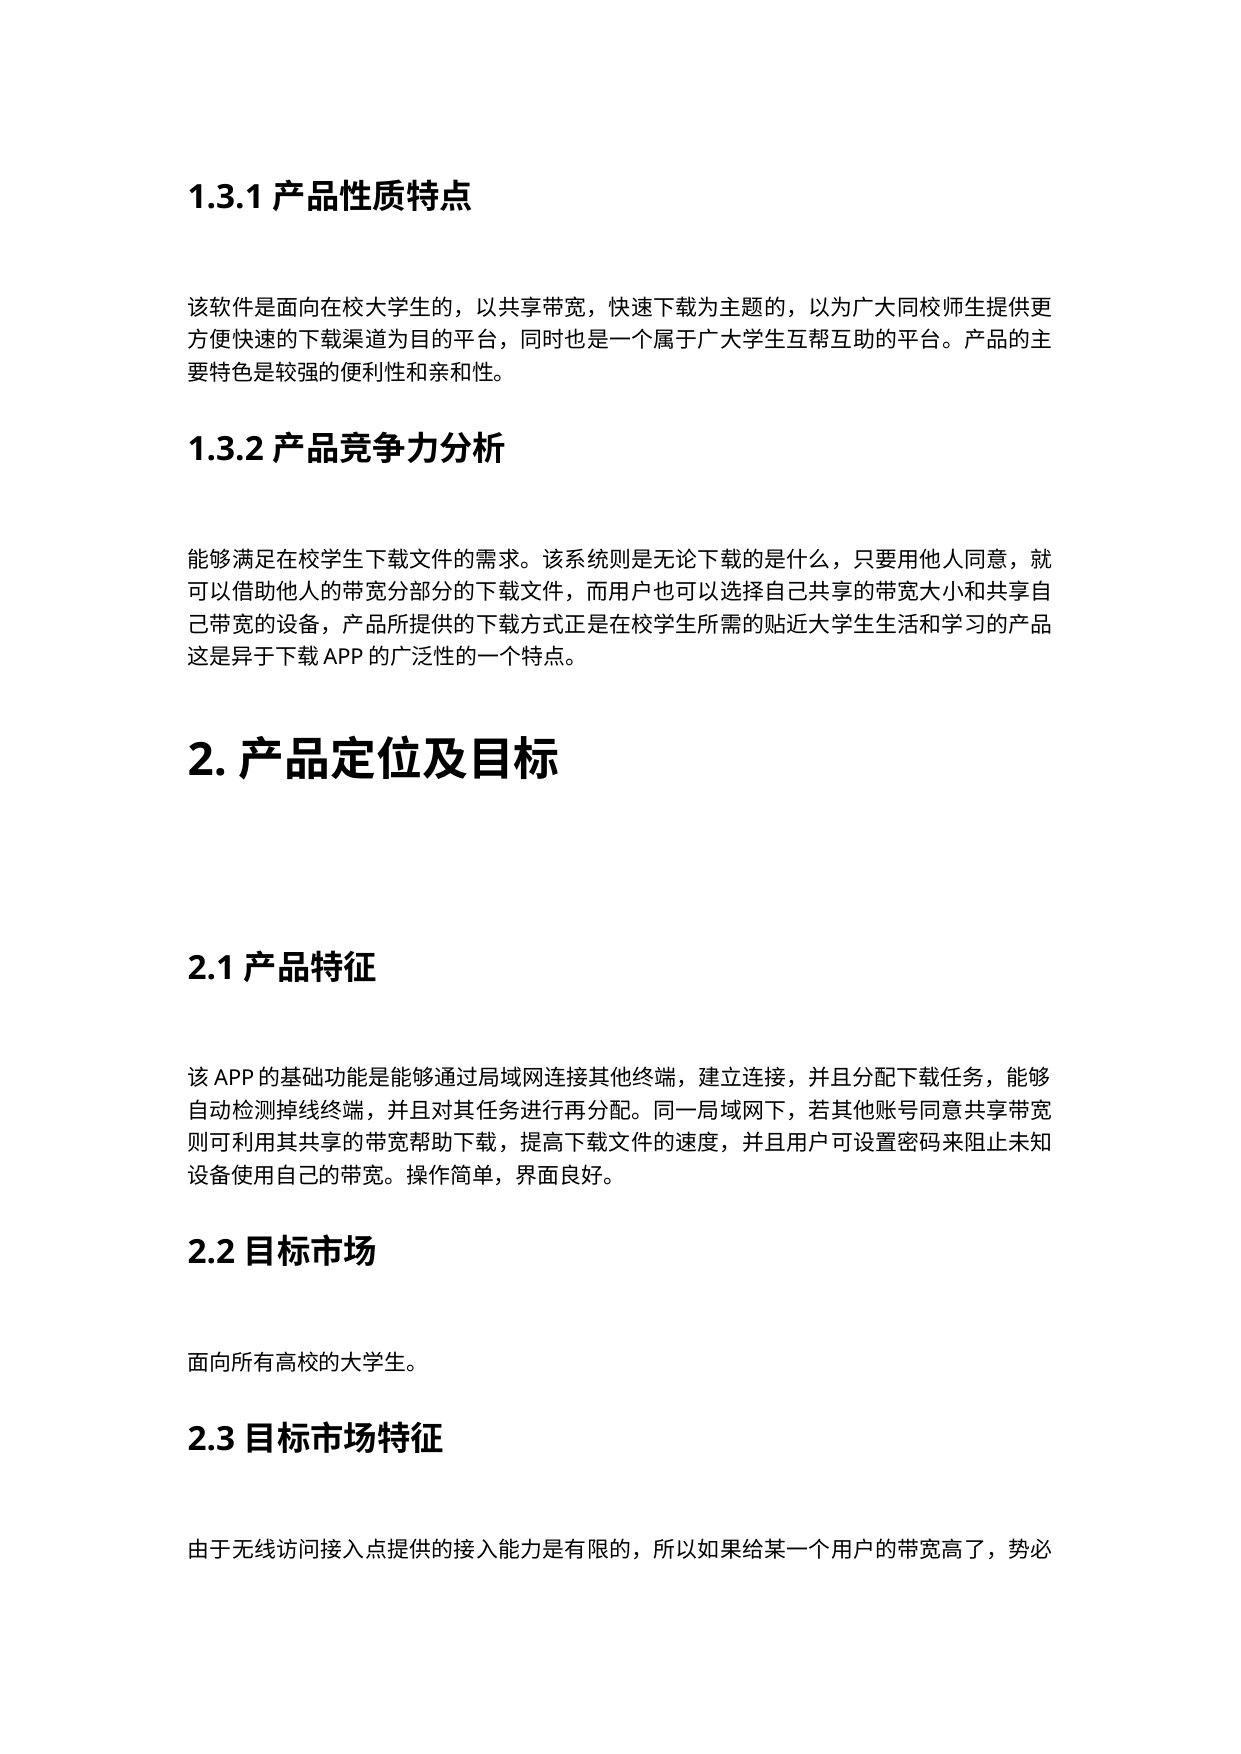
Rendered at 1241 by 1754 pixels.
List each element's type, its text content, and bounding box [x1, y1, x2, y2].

subtitle 2.3 目标市场特征 [187, 1404, 1053, 1469]
text 该APP的基础功能是能够通过局域网连接其他终端，建立连接，并且分配下载任务，能够自动检测掉线终端，并且对其任务进行再分配。同一局域网下，若其他账号同意共享带宽，则可利用其共享的带宽帮助下载，提高下载文件的速度，并且用户可设置密码来阻止未知设备使用自己的带宽。操作简单，界面良好。 [187, 1060, 1053, 1190]
subtitle 1.3.1 产品性质特点 [187, 162, 1053, 227]
text 该软件是面向在校大学生的，以共享带宽，快速下载为主题的，以为广大同校师生提供更方便快速的下载渠道为目的平台，同时也是一个属于广大学生互帮互助的平台。产品的主要特色是较强的便利性和亲和性。 [187, 289, 1053, 387]
text 面向所有高校的大学生。 [187, 1344, 1053, 1377]
subtitle 2.2 目标市场 [187, 1217, 1053, 1282]
subtitle 2.1 产品特征 [187, 932, 1053, 997]
subtitle 2. 产品定位及目标 [187, 707, 1053, 804]
text 能够满足在校学生下载文件的需求。该系统则是无论下载的是什么，只要用他人同意，就可以借助他人的带宽分部分的下载文件，而用户也可以选择自己共享的带宽大小和共享自己带宽的设备，产品所提供的下载方式正是在校学生所需的贴近大学生生活和学习的产品，这是异于下载APP的广泛性的一个特点。 [187, 541, 1053, 671]
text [187, 1531, 1053, 1564]
subtitle 1.3.2 产品竞争力分析 [187, 414, 1053, 479]
